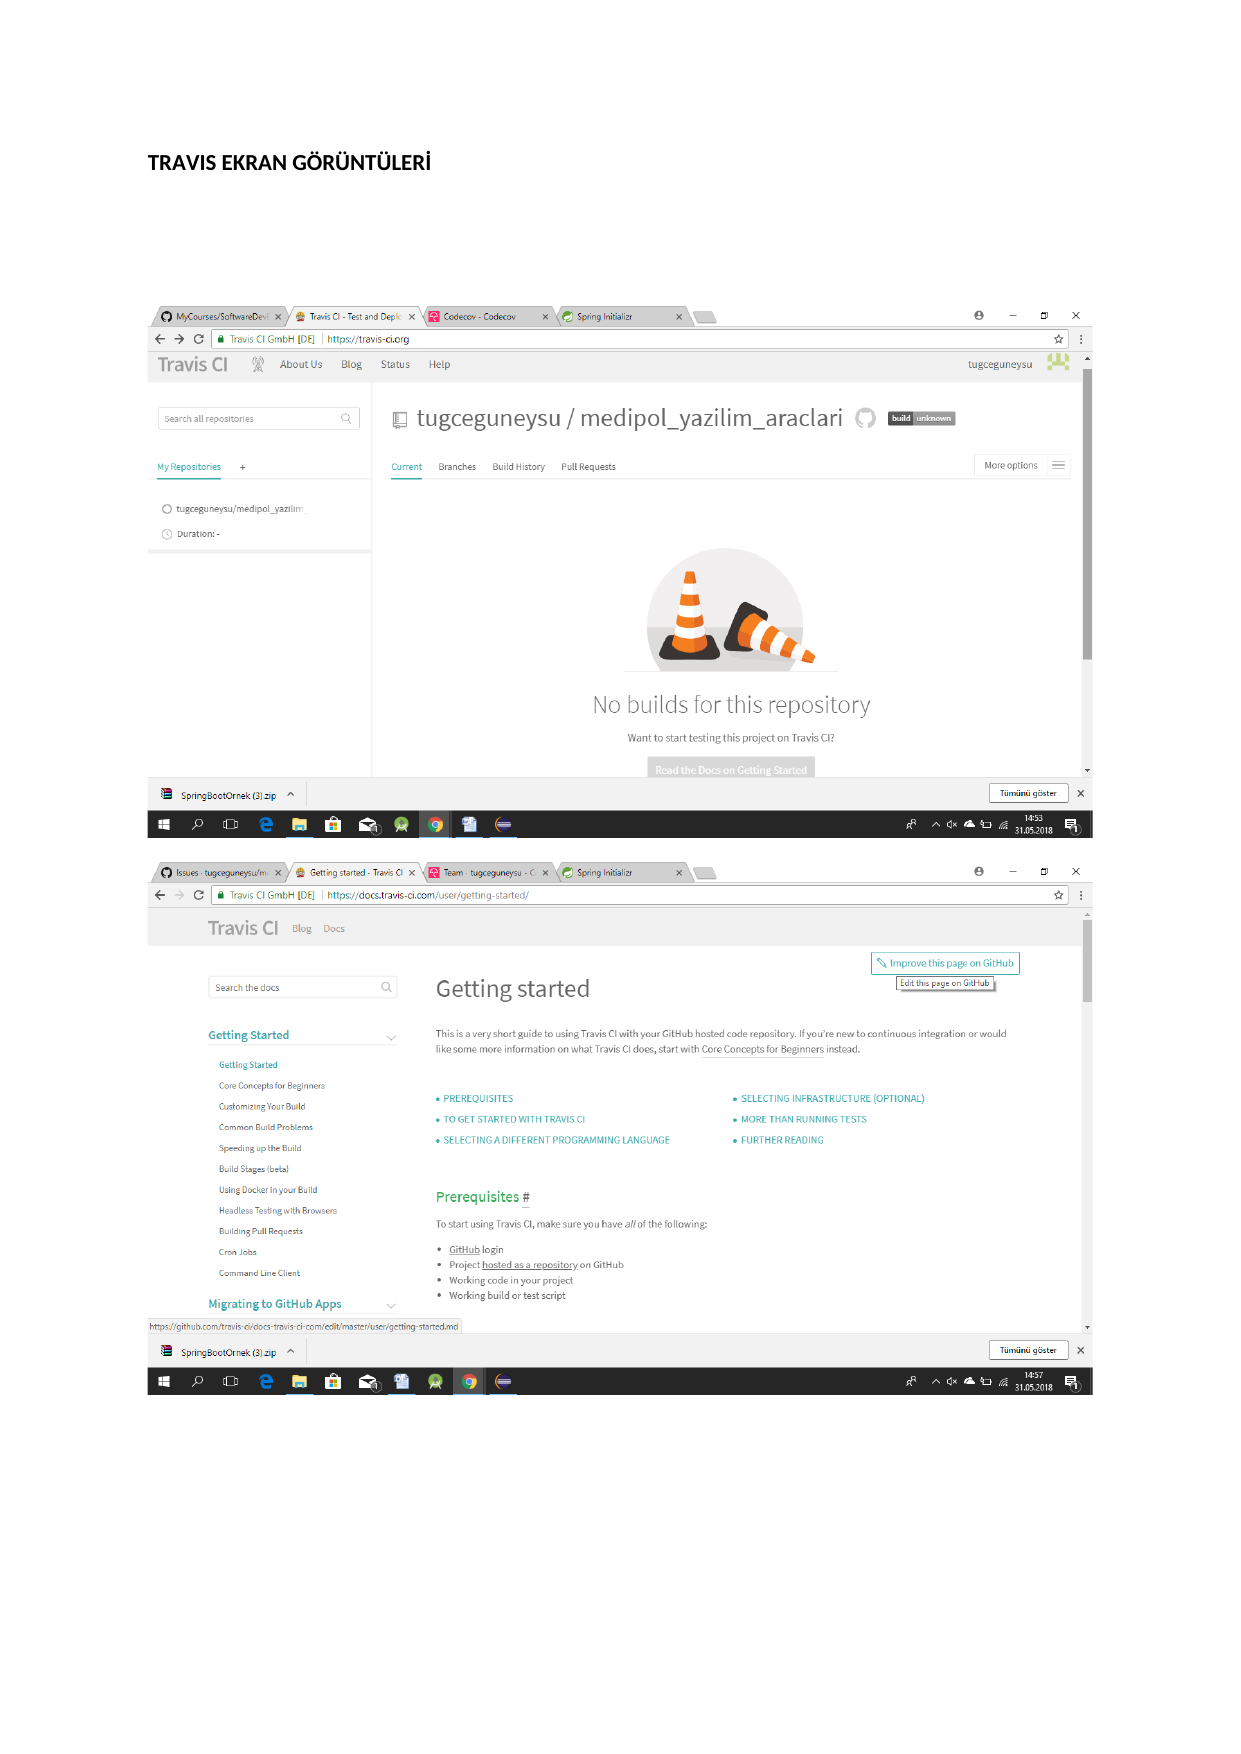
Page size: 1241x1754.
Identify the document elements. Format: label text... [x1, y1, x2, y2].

picture [147, 862, 1093, 1395]
text TRAVIS EKRAN GÖRÜNTÜLERİ [148, 148, 1093, 176]
picture [147, 306, 1093, 838]
